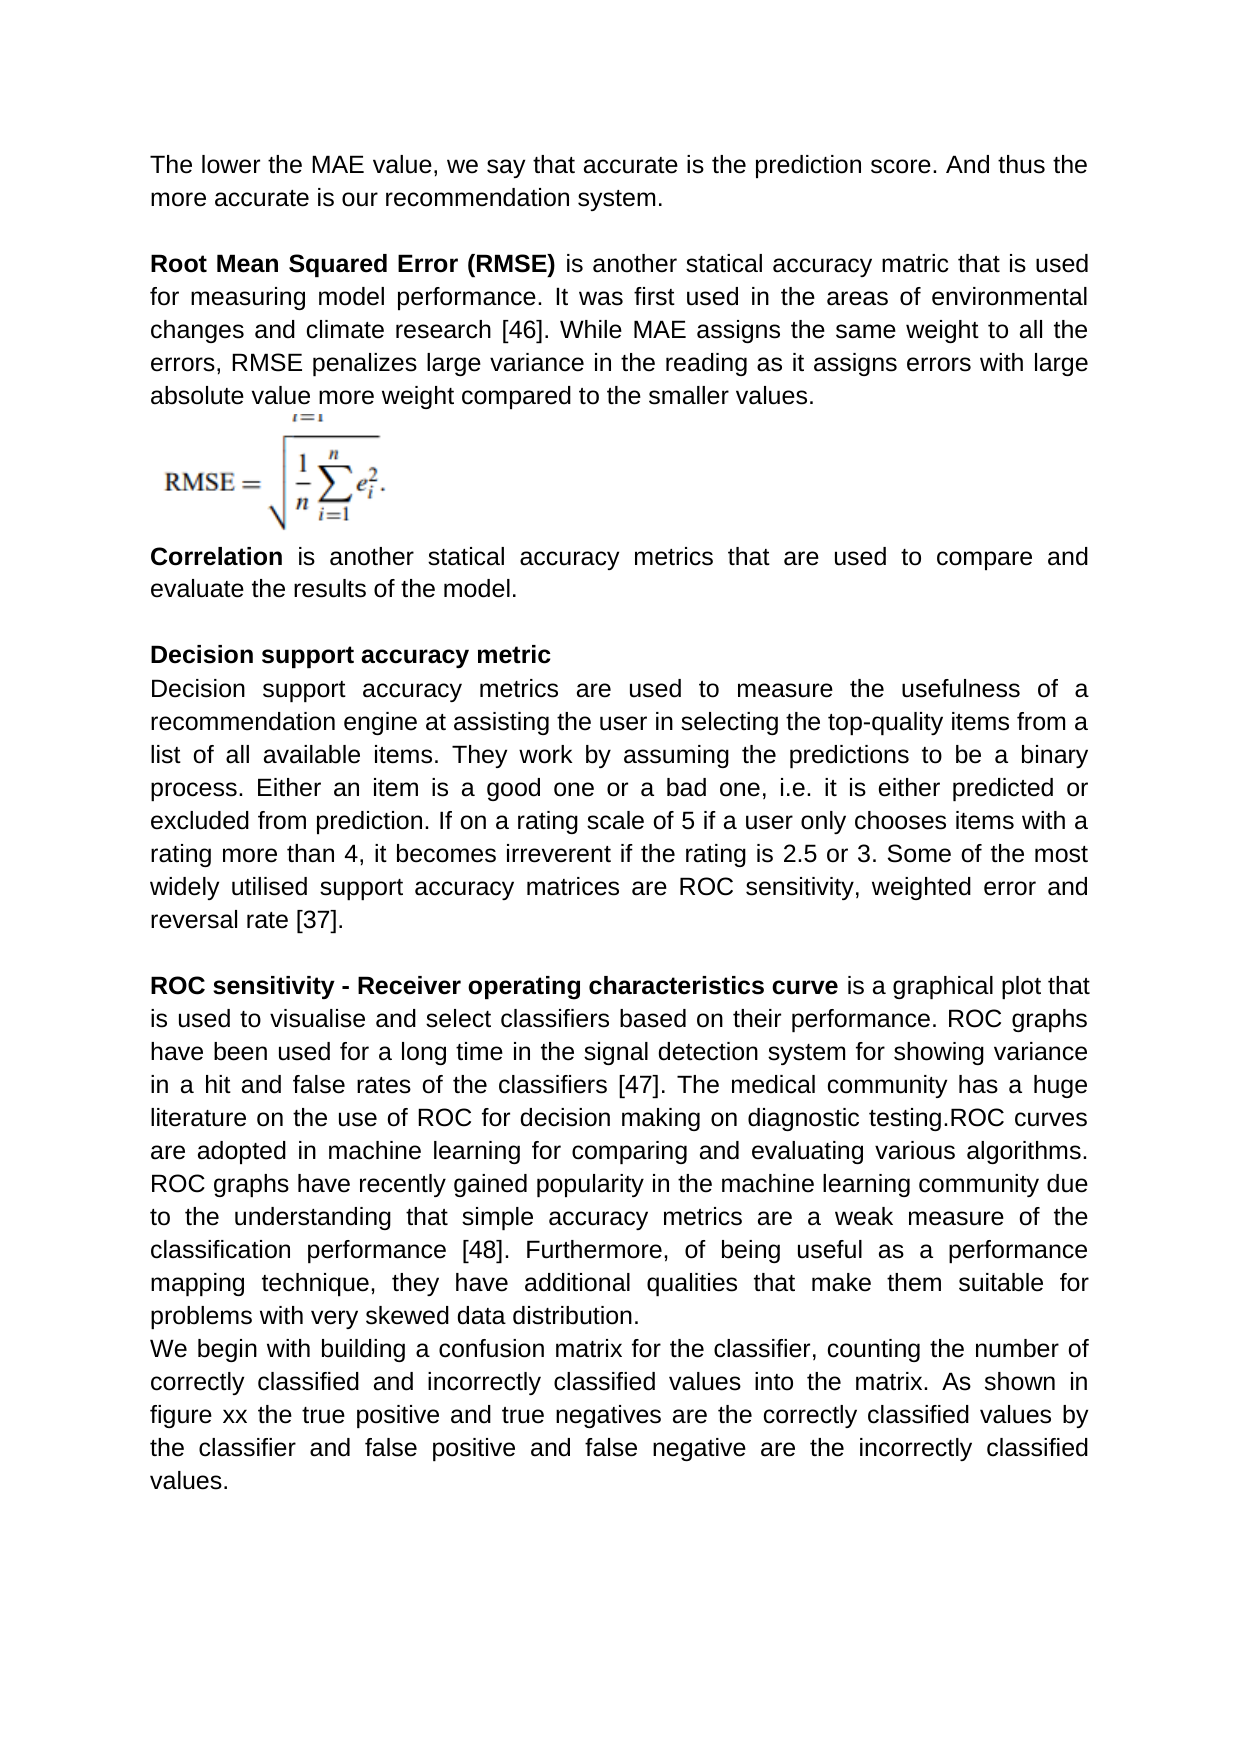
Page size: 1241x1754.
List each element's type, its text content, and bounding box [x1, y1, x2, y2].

picture [150, 414, 426, 538]
text Correlation is another statical accuracy metrics that are used to compare and evaluate the results of the model. [150, 541, 1090, 603]
text Decision support accuracy metrics are used to measure the usefulness of a recommendation engine at assisting the user in selecting the top-quality items from a list of all available items. They work by assuming the predictions to be a binary process. Either an item is a good one or a bad one, i.e. it is either predicted or excluded from prediction. If on a rating scale of 5 if a user only chooses items with a rating more than 4, it becomes irreverent if the rating is 2.5 or 3. Some of the most widely utilised support accuracy matrices are ROC sensitivity, weighted error and reversal rate [37]. [150, 673, 1090, 933]
text The lower the MAE value, we say that accurate is the prediction score. And thus the more accurate is our recommendation system. [150, 150, 1090, 212]
text ROC sensitivity - Receiver operating characteristics curve is a graphical plot that is used to visualise and select classifiers based on their performance. ROC graphs have been used for a long time in the signal detection system for showing variance in a hit and false rates of the classifiers [47]. The medical community has a huge literature on the use of ROC for decision making on diagnostic testing.ROC curves are adopted in machine learning for comparing and evaluating various algorithms. ROC graphs have recently gained popularity in the machine learning community due to the understanding that simple accuracy metrics are a weak measure of the classification performance [48]. Furthermore, of being useful as a performance mapping technique, they have additional qualities that make them suitable for problems with very skewed data distribution. [150, 971, 1090, 1330]
text We begin with building a confusion matrix for the classifier, counting the number of correctly classified and incorrectly classified values into the matrix. As shown in figure xx the true positive and true negatives are the correctly classified values by the classifier and false positive and false negative are the incorrectly classified values. [150, 1334, 1090, 1495]
text Decision support accuracy metric [150, 641, 1090, 669]
text Root Mean Squared Error (RMSE) is another statical accuracy matric that is used for measuring model performance. It was first used in the areas of environmental changes and climate research [46]. While MAE assigns the same weight to all the errors, RMSE penalizes large variance in the reading as it assigns errors with large absolute value more weight compared to the smaller values. [150, 249, 1090, 410]
